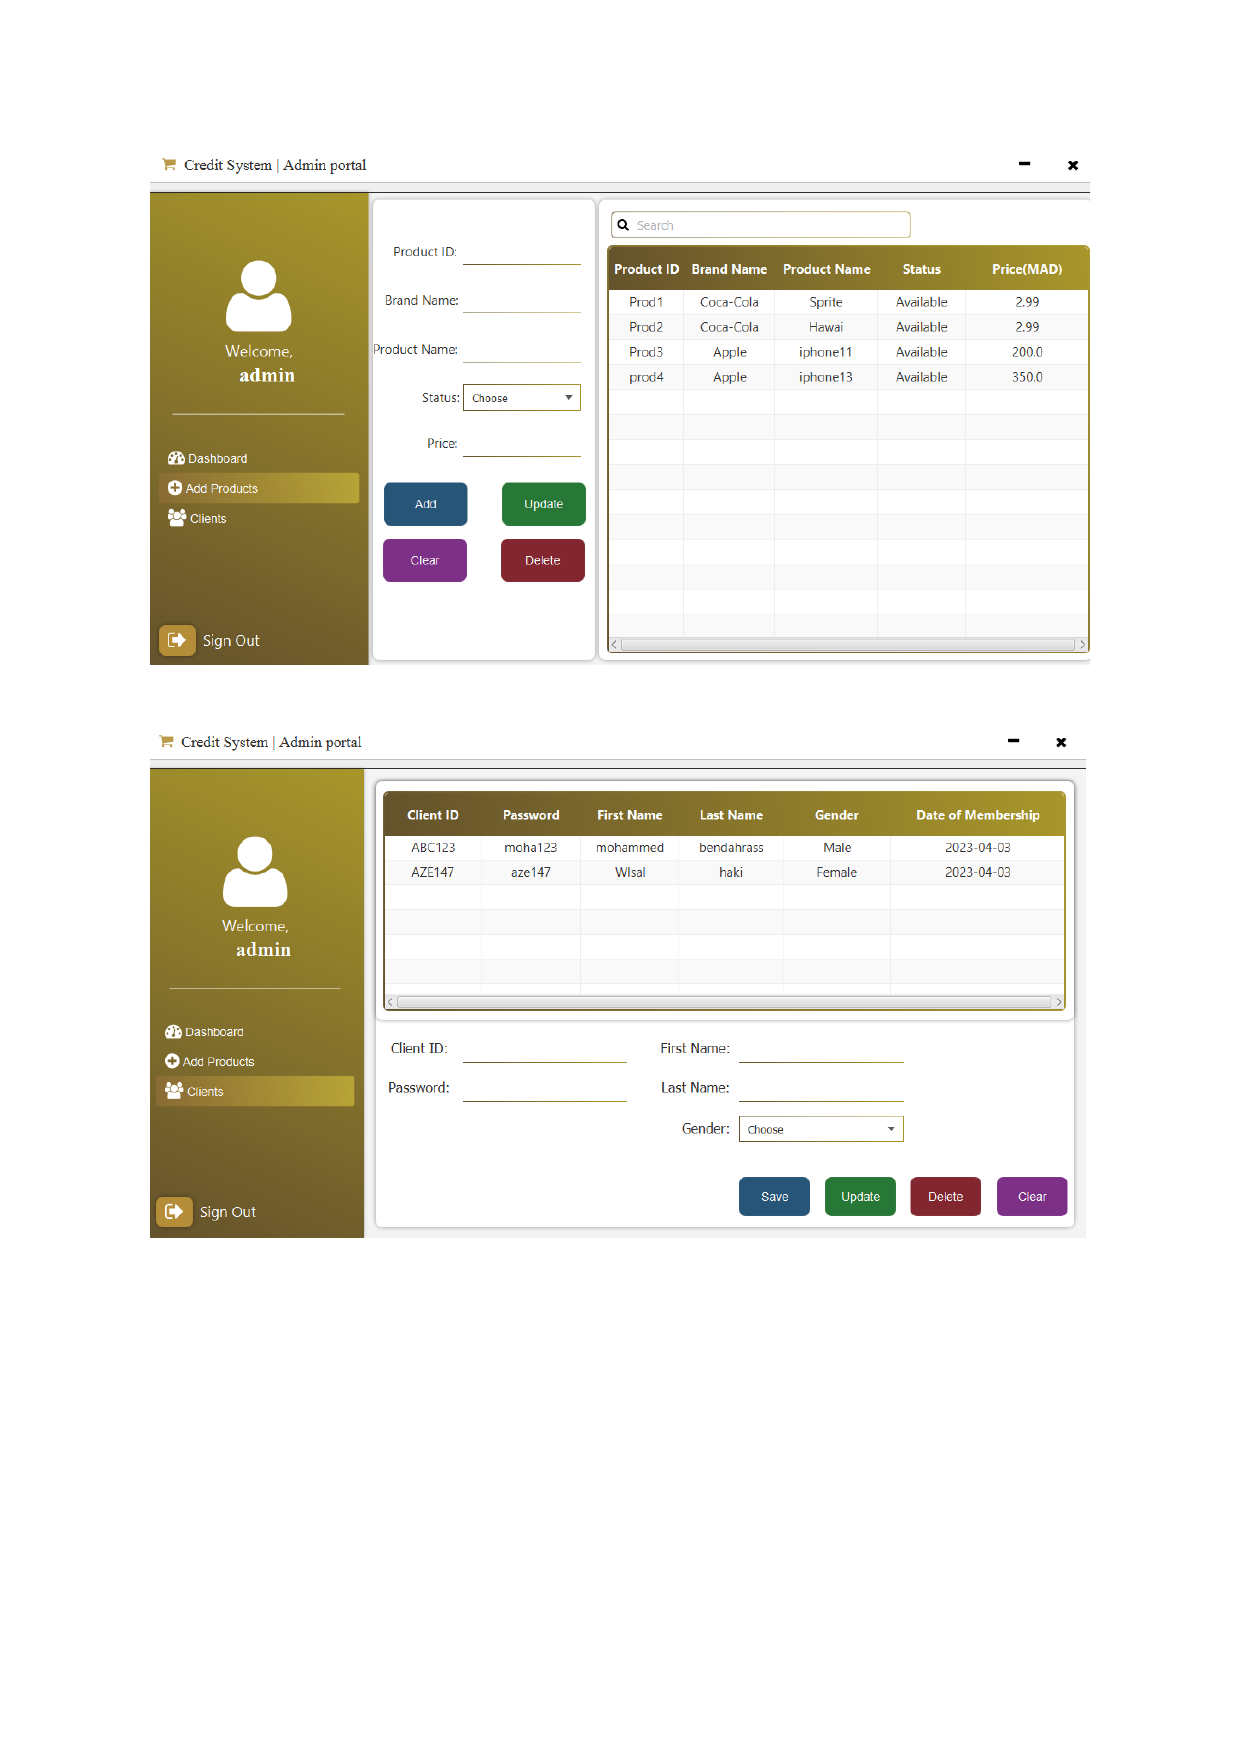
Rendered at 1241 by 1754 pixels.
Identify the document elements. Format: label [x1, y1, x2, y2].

picture [150, 150, 1091, 665]
picture [150, 727, 1091, 1238]
